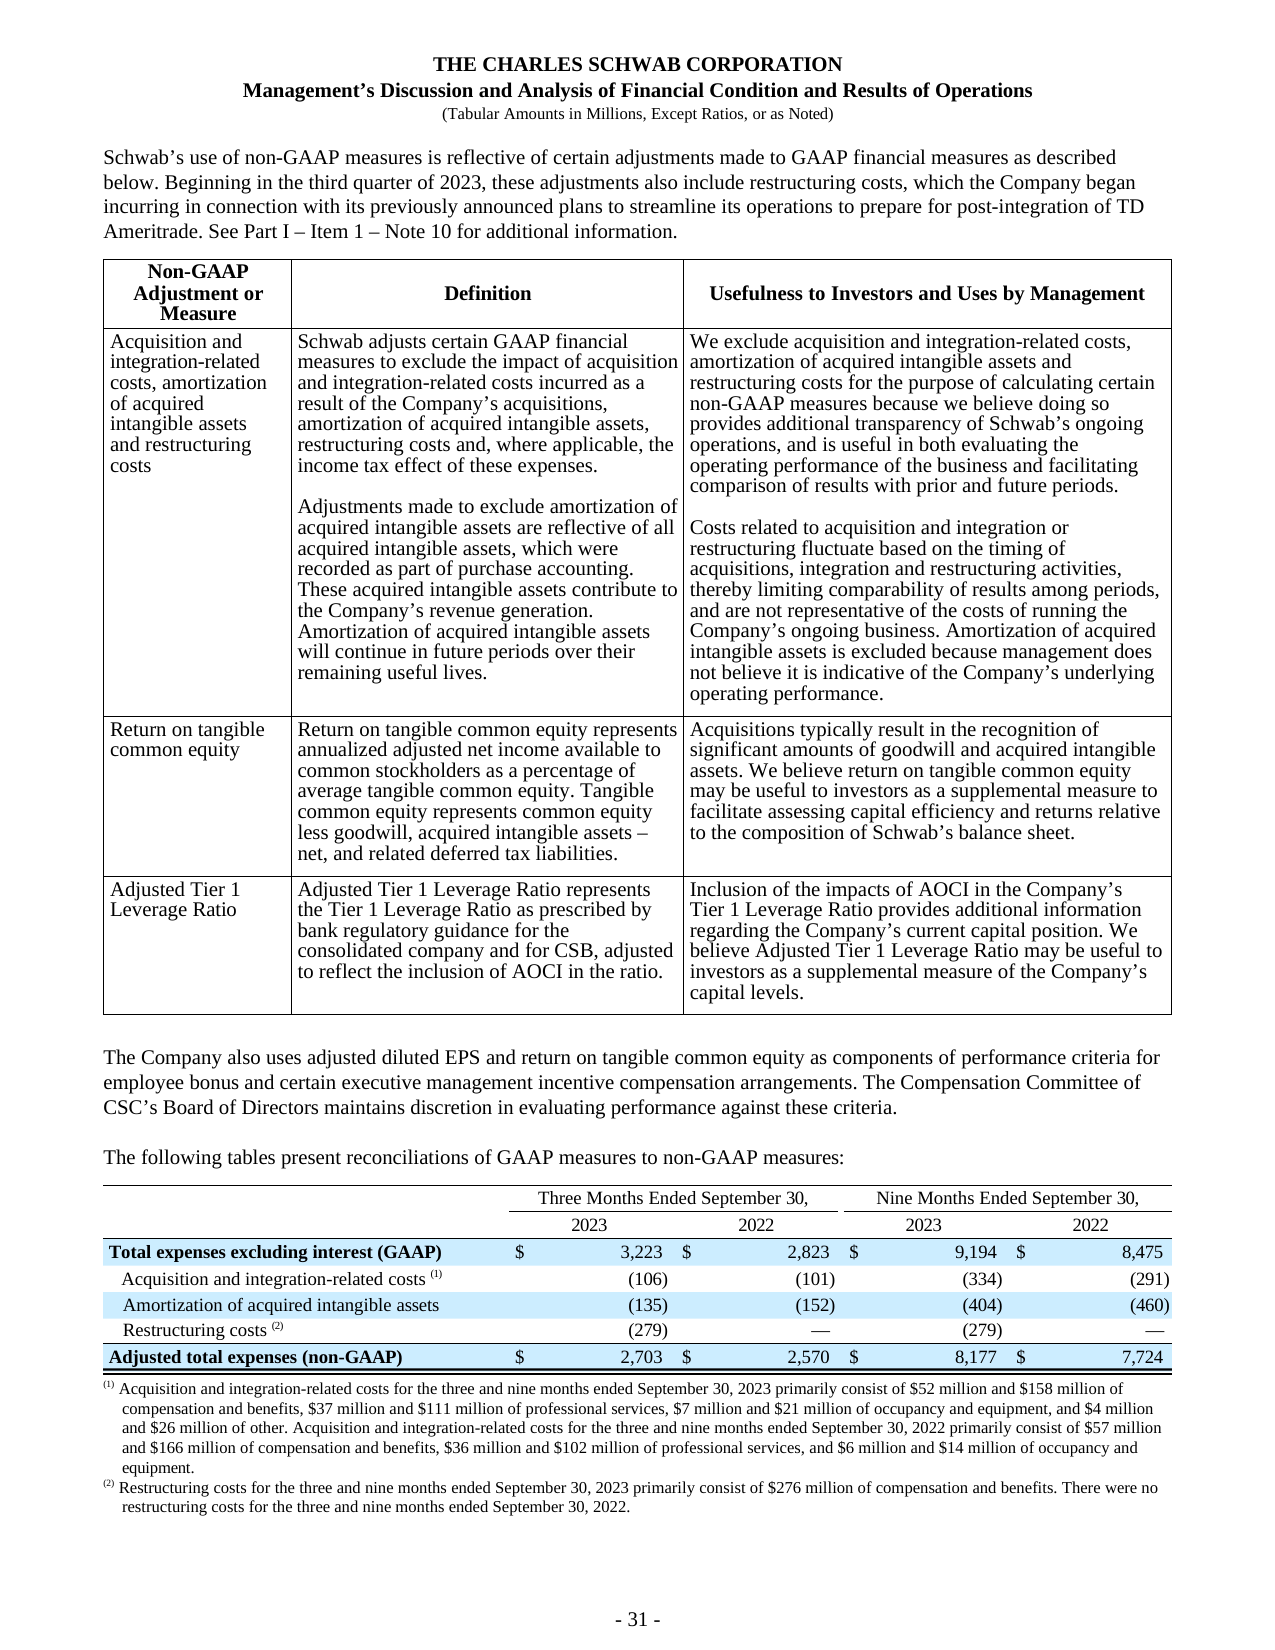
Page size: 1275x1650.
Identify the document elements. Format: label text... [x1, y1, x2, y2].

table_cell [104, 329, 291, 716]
text Acquisition and integration-related costs (1) (106) (101) (334) (291) [121, 1184, 1221, 1289]
text The following tables present reconciliations of GAAP measures to non-GAAP measures: [103, 1144, 1221, 1169]
text The Company also uses adjusted diluted EPS and return on tangible common equity as components of performance criteria for employee bonus and certain executive management incentive compensation arrangements. The Compensation Committee of CSC’s Board of Directors maintains discretion in evaluating performance against these criteria. [103, 1045, 1169, 1119]
text (1) Acquisition and integration-related costs for the three and nine months ended September 30, 2023 primarily consist of $52 million and $158 million of compensation and benefits, $37 million and $111 million of professional services, $7 million and $21 million of occupancy and equipment, and $4 million and $26 million of other. Acquisition and integration-related costs for the three and nine months ended September 30, 2022 primarily consist of $57 million and $166 million of compensation and benefits, $36 million and $102 million of professional services, and $6 million and $14 million of occupancy and equipment. [103, 1344, 1169, 1477]
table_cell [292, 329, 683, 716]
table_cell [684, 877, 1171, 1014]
text (2) Restructuring costs for the three and nine months ended September 30, 2023 primarily consist of $276 million of compensation and benefits. There were no restructuring costs for the three and nine months ended September 30, 2022. [103, 1477, 1221, 1516]
text Restructuring costs (2) (279) — (279) — [123, 1319, 1221, 1341]
text Schwab’s use of non-GAAP measures is reflective of certain adjustments made to GAAP financial measures as described below. Beginning in the third quarter of 2023, these adjustments also include restructuring costs, which the Company began incurring in connection with its previously announced plans to streamline its operations to prepare for post-integration of TD Ameritrade. See Part I – Item 1 – Note 10 for additional information. [103, 145, 1169, 243]
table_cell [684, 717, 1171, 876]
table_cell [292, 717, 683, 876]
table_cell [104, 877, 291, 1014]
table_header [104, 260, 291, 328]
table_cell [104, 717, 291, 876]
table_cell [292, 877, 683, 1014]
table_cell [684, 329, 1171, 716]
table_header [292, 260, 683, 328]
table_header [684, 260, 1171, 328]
